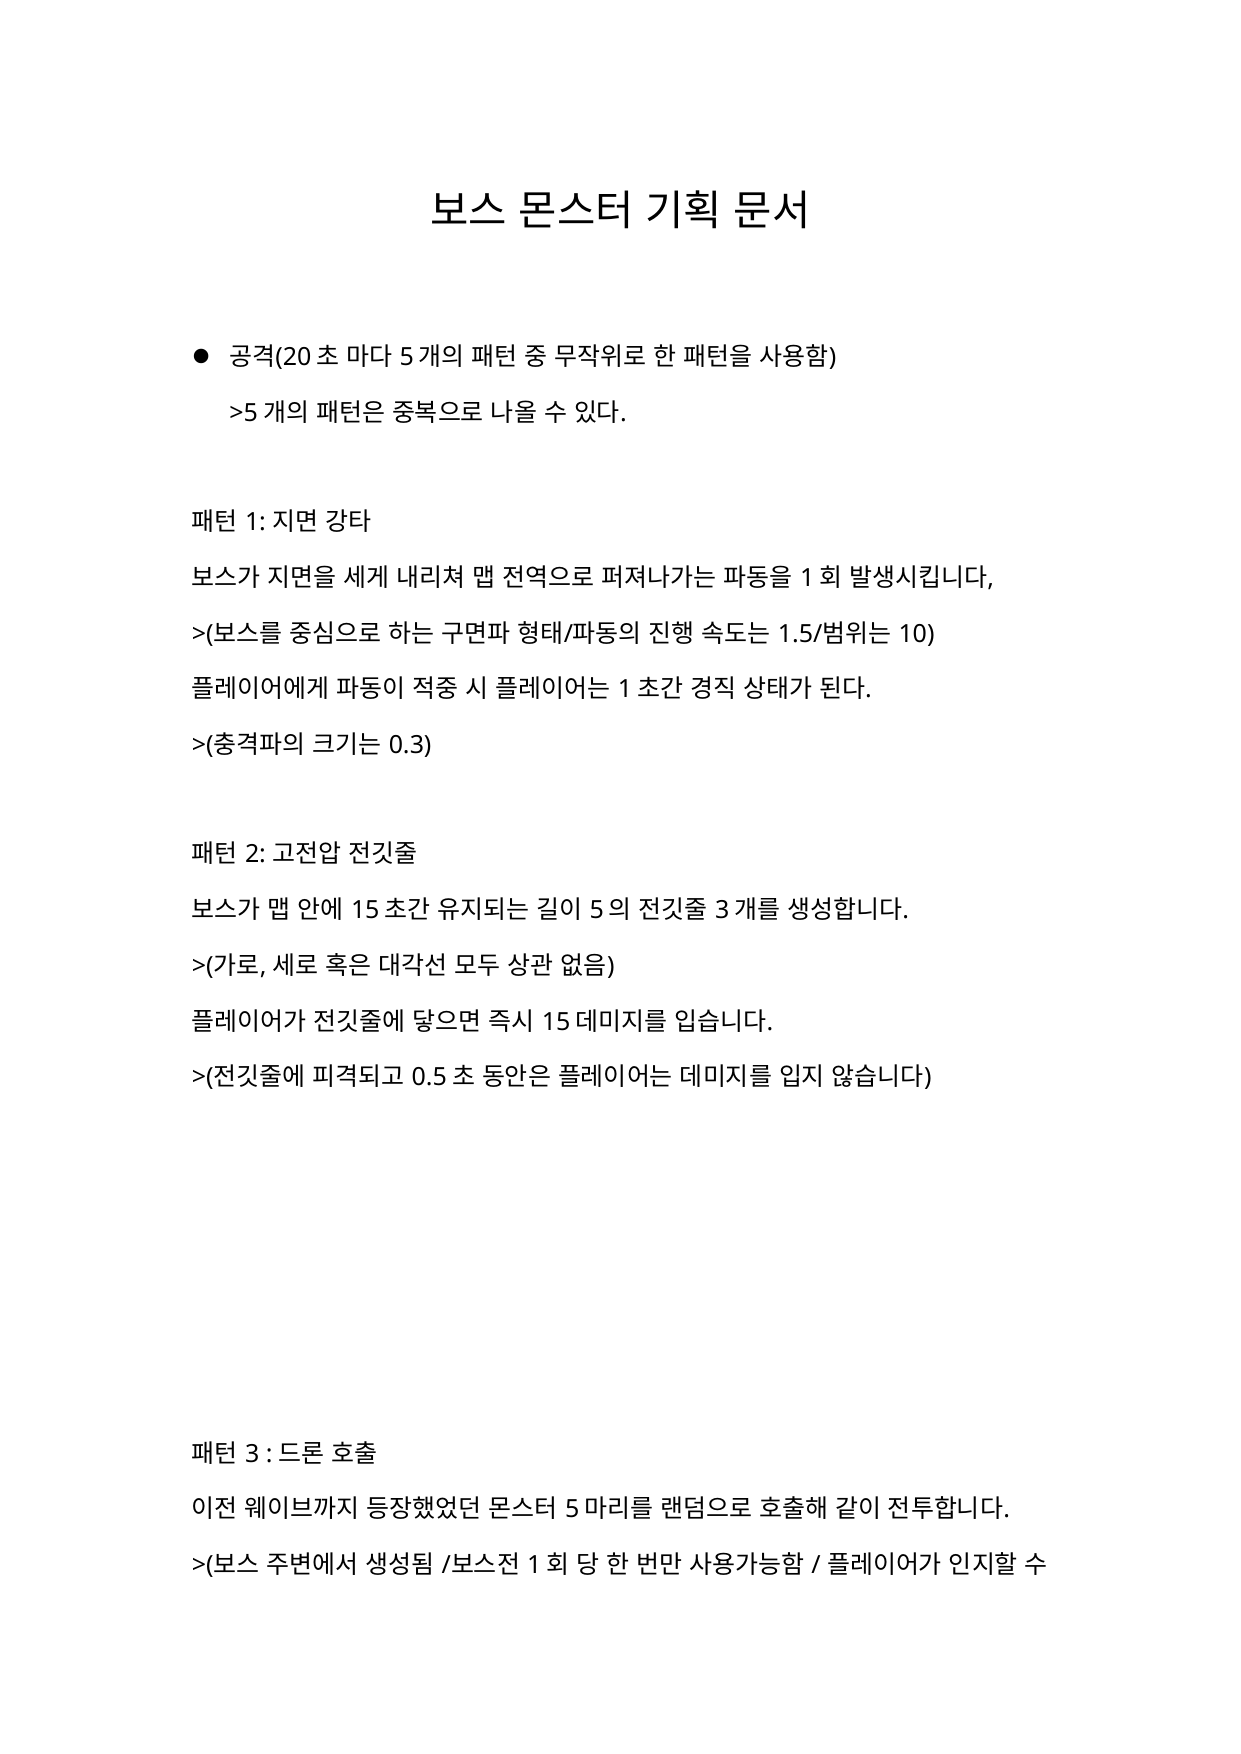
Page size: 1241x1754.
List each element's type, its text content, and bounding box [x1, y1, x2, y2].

text 패턴 3 : 드론 호출 [192, 1433, 1090, 1469]
text 플레이어에게 파동이 적중 시 플레이어는 1초간 경직 상태가 된다. [192, 669, 1090, 705]
text >(가로, 세로 혹은 대각선 모두 상관 없음) [192, 945, 1090, 982]
text 보스 몬스터 기획 문서 [150, 177, 1090, 237]
text >(전깃줄에 피격되고 0.5초 동안은 플레이어는 데미지를 입지 않습니다) [192, 1057, 1090, 1093]
text 보스가 맵 안에 15초간 유지되는 길이 5의 전깃줄 3개를 생성합니다. [192, 889, 1090, 926]
text >(보스를 중심으로 하는 구면파 형태/파동의 진행 속도는 1.5/범위는 10) [192, 613, 1090, 649]
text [192, 1544, 1090, 1581]
list 공격(20초 마다 5개의 패턴 중 무작위로 한 패턴을 사용함) [192, 337, 1090, 373]
text 패턴 1: 지면 강타 [192, 502, 1090, 538]
text 플레이어가 전깃줄에 닿으면 즉시 15데미지를 입습니다. [192, 1001, 1090, 1037]
list >5개의 패턴은 중복으로 나올 수 있다. [229, 393, 1090, 429]
text 이전 웨이브까지 등장했었던 몬스터 5마리를 랜덤으로 호출해 같이 전투합니다. [192, 1489, 1090, 1525]
text 보스가 지면을 세게 내리쳐 맵 전역으로 퍼져나가는 파동을 1회 발생시킵니다, [192, 557, 1090, 594]
text 패턴 2: 고전압 전깃줄 [192, 834, 1090, 870]
text >(충격파의 크기는 0.3) [192, 725, 1090, 761]
